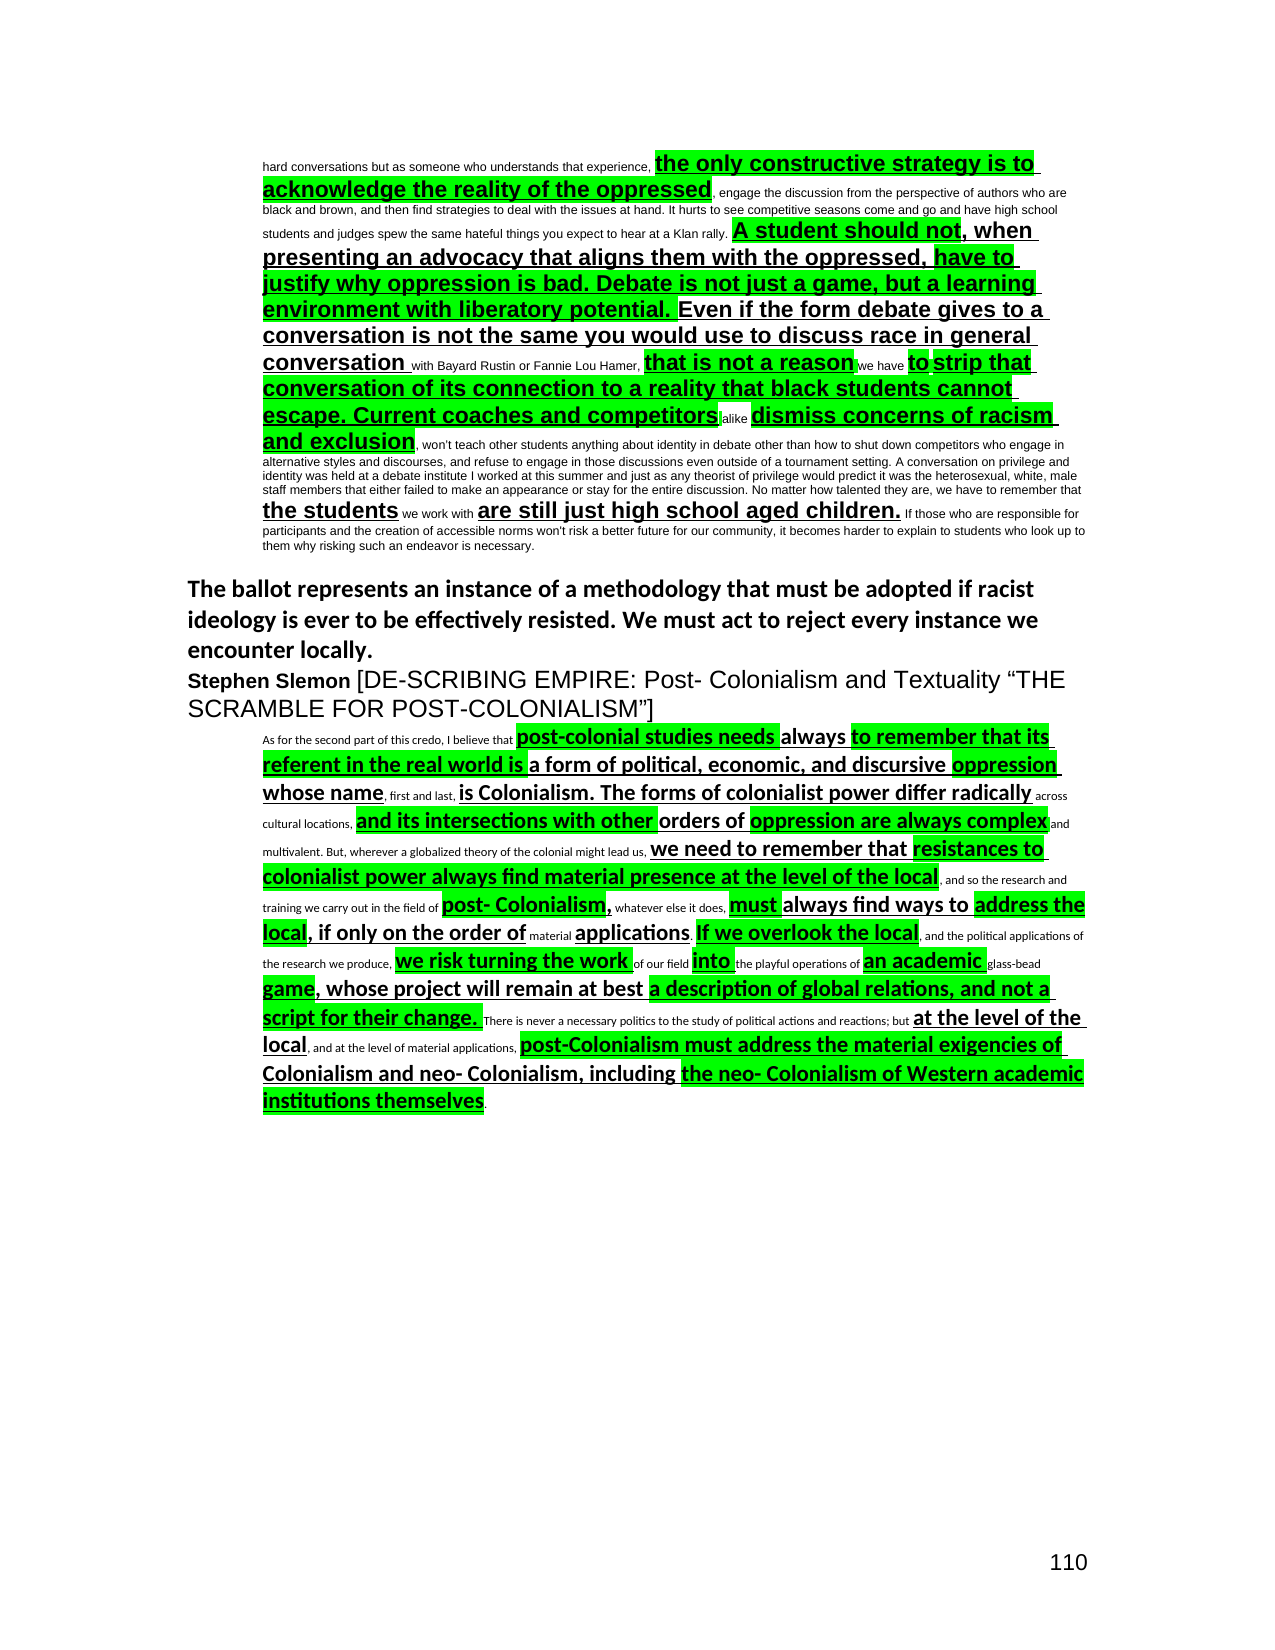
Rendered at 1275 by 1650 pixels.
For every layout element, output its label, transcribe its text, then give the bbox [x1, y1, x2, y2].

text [262, 150, 1087, 552]
text As for the second part of this credo, I believe that post-colonial studies needs always to remember that its referent in the real world is a form of political, economic, and discursive oppression whose name, first and last, is Colonialism. The forms of colonialist power differ radically across cultural locations, and its intersections with other orders of oppression are always complex and multivalent. But, wherever a globalized theory of the colonial might lead us, we need to remember that resistances to colonialist power always find material presence at the level of the local, and so the research and training we carry out in the field of post- Colonialism, whatever else it does, must always find ways to address the local, if only on the order of material applications. If we overlook the local, and the political applications of the research we produce, we risk turning the work of our field into the playful operations of an academic glass-bead game, whose project will remain at best a description of global relations, and not a script for their change. There is never a necessary politics to the study of political actions and reactions; but at the level of the local, and at the level of material applications, post-Colonialism must address the material exigencies of Colonialism and neo- Colonialism, including the neo- Colonialism of Western academic institutions themselves. [262, 722, 1087, 1115]
subtitle The ballot represents an instance of a methodology that must be adopted if racist ideology is ever to be effectively resisted. We must act to reject every instance we encounter locally. [187, 573, 1087, 665]
text Stephen Slemon [DE-SCRIBING EMPIRE: Post- Colonialism and Textuality “THE SCRAMBLE FOR POST-COLONIALISM”] [187, 665, 1087, 722]
